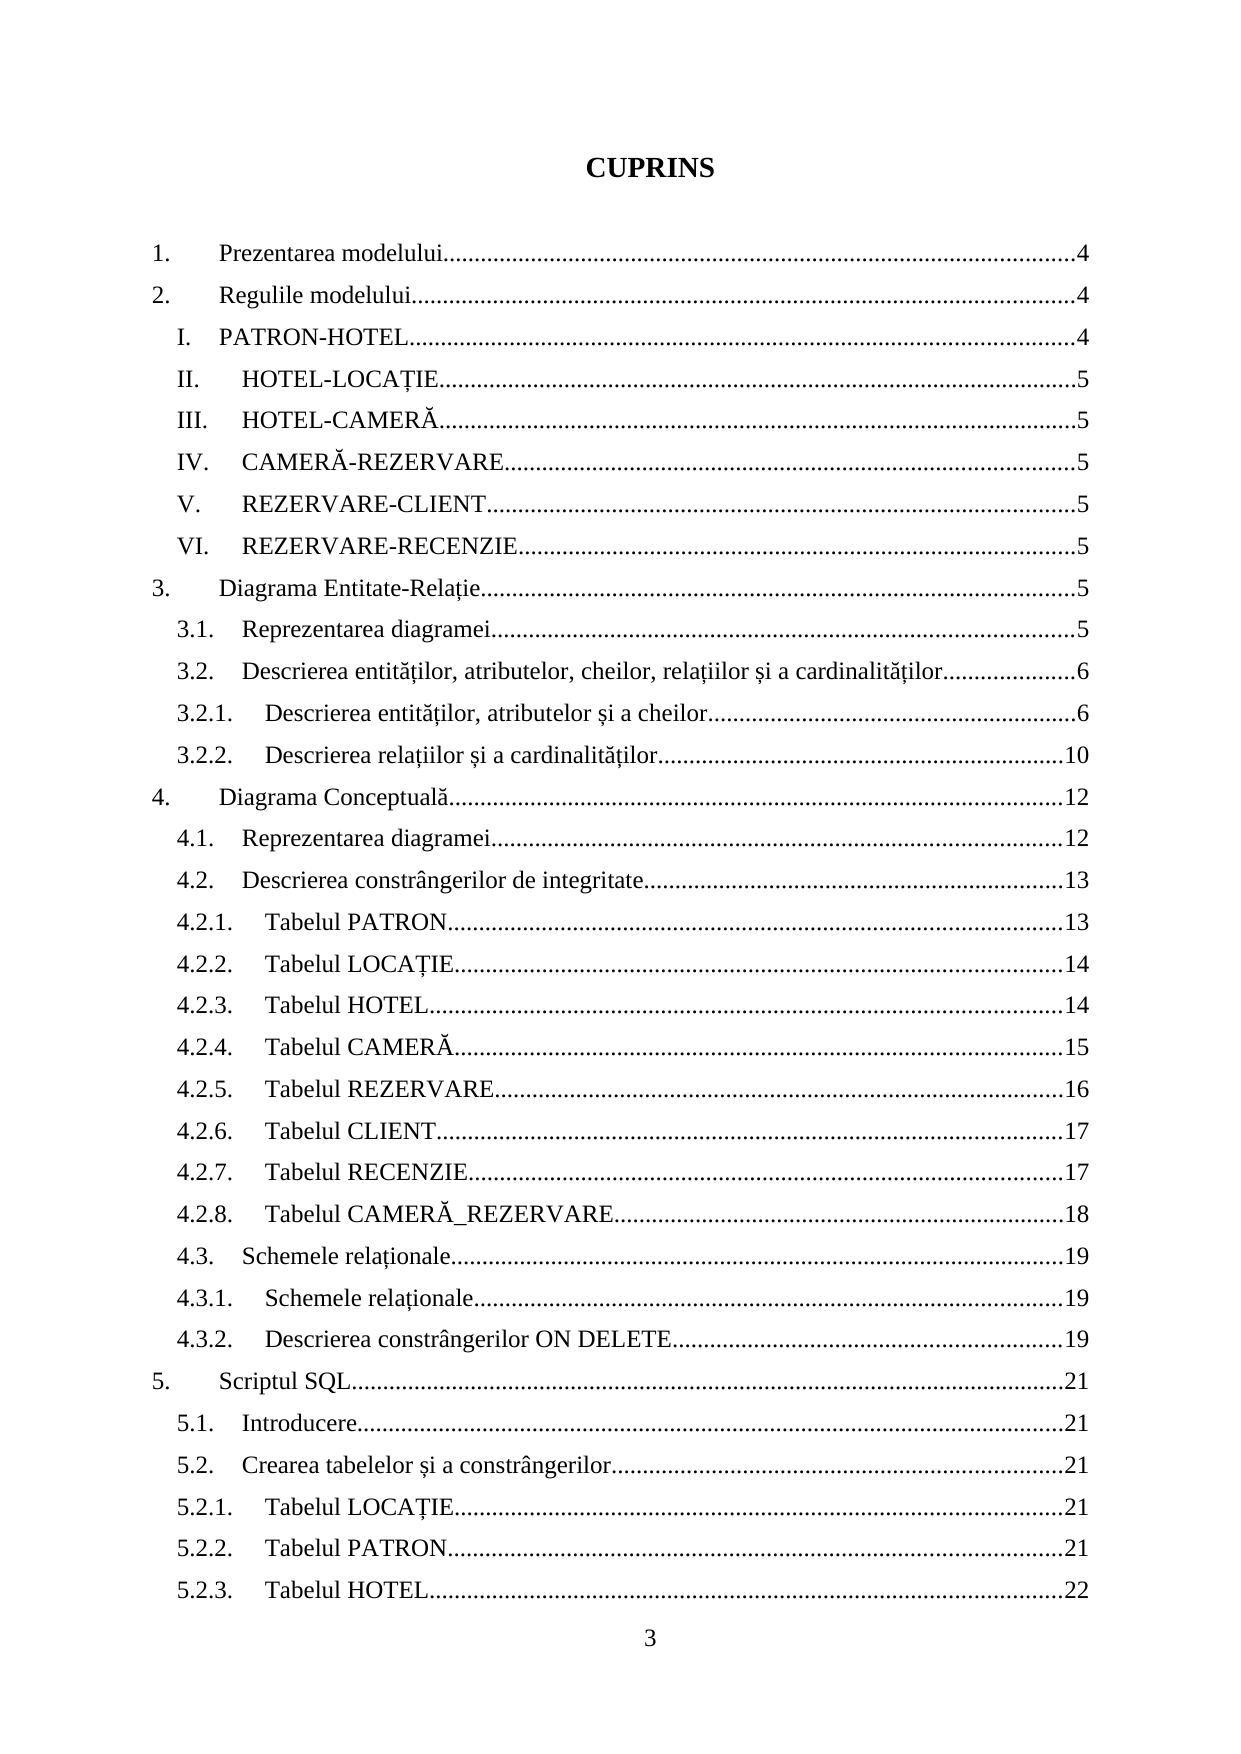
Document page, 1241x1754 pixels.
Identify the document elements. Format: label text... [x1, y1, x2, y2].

text CUPRINS [150, 150, 1090, 183]
